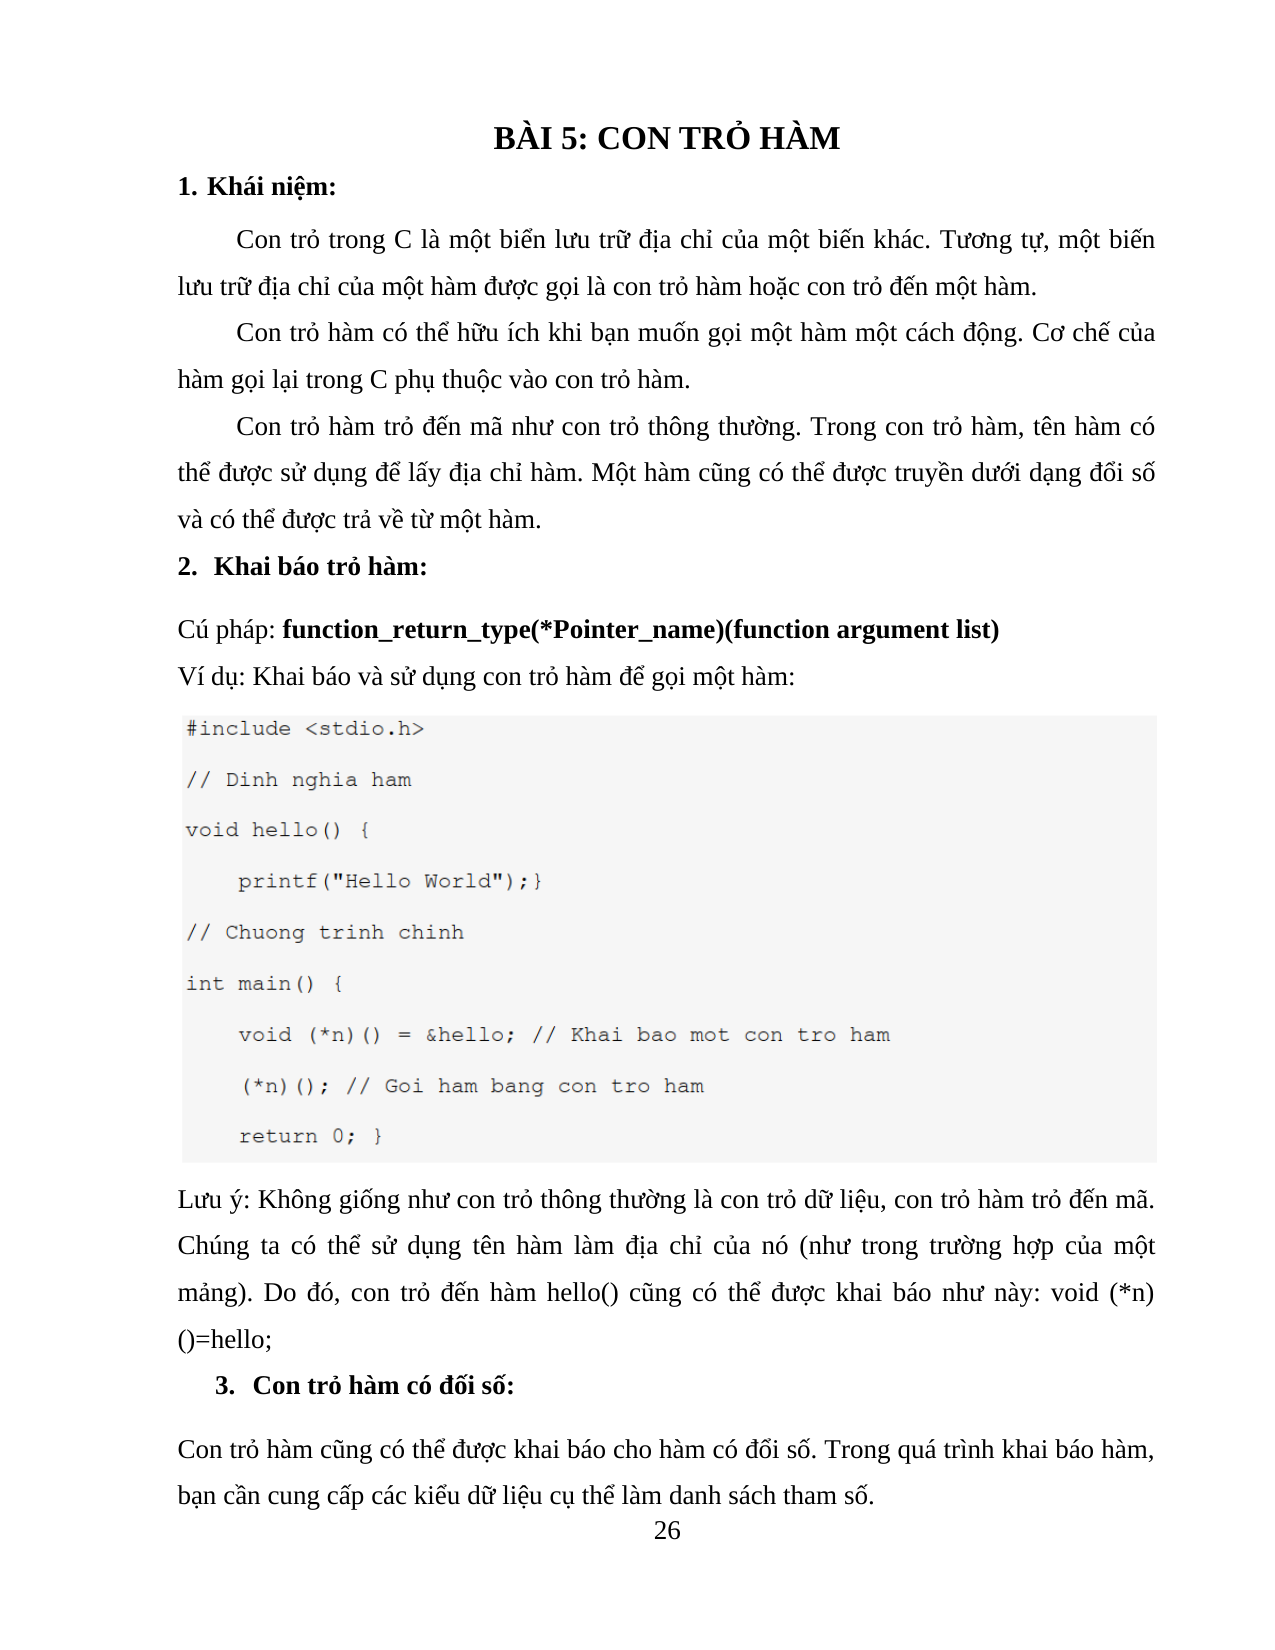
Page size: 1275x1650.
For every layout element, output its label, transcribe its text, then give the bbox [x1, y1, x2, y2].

picture [177, 706, 1157, 1168]
text Con trỏ hàm cũng có thể được khai báo cho hàm có đổi số. Trong quá trình khai báo hàm, bạn cần cung cấp các kiểu dữ liệu cụ thể làm danh sách tham số. [177, 1433, 1157, 1511]
text Con trỏ trong C là một biển lưu trữ địa chỉ của một biến khác. Tương tự, một biến lưu trữ địa chỉ của một hàm được gọi là con trỏ hàm hoặc con trỏ đến một hàm. [177, 223, 1157, 301]
text Ví dụ: Khai báo và sử dụng con trỏ hàm để gọi một hàm: [177, 659, 1157, 691]
text Cú pháp: function_return_type(*Pointer_name)(function argument list) [177, 613, 1157, 644]
list Con trỏ hàm có đối số: [215, 1369, 1157, 1401]
list Khai báo trỏ hàm: [177, 549, 1157, 581]
text Con trỏ hàm trỏ đến mã như con trỏ thông thường. Trong con trỏ hàm, tên hàm có thể được sử dụng để lấy địa chỉ hàm. Một hàm cũng có thể được truyền dưới dạng đổi số và có thể được trả về từ một hàm. [177, 409, 1157, 534]
subtitle BÀI 5: CON TRỎ HÀM [177, 118, 1157, 156]
list Khái niệm: [177, 171, 1157, 202]
text Con trỏ hàm có thể hữu ích khi bạn muốn gọi một hàm một cách động. Cơ chế của hàm gọi lại trong C phụ thuộc vào con trỏ hàm. [177, 316, 1157, 394]
text Lưu ý: Không giống như con trỏ thông thường là con trỏ dữ liệu, con trỏ hàm trỏ đến mã. Chúng ta có thể sử dụng tên hàm làm địa chỉ của nó (như trong trường hợp của một mảng). Do đó, con trỏ đến hàm hello() cũng có thể được khai báo như này: void (*n)()=hello; [177, 1183, 1157, 1354]
